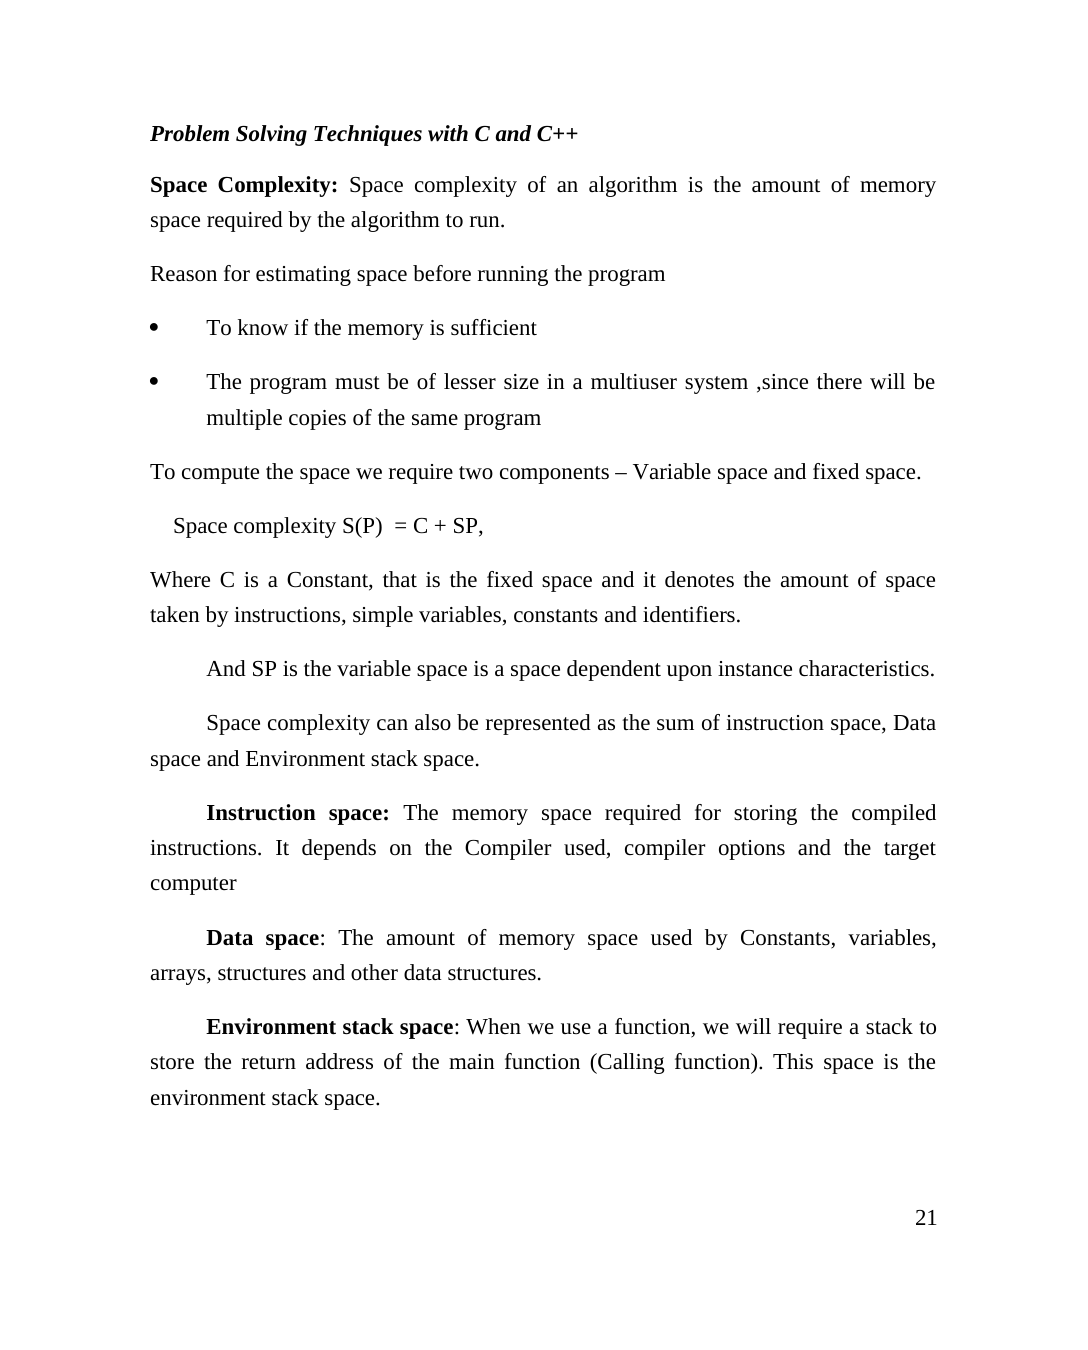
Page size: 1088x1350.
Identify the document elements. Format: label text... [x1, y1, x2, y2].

text Space complexity S(P) = C + SP, [150, 512, 937, 538]
text Where C is a Constant, that is the fixed space and it denotes the amount of space taken by instructions, simple variables, constants and identifiers. [150, 566, 937, 628]
text Instruction space: The memory space required for storing the compiled instructions. It depends on the Compiler used, compiler options and the target computer [150, 799, 937, 896]
text Environment stack space: When we use a function, we will require a stack to store the return address of the main function (Calling function). This space is the environment stack space. [150, 1013, 937, 1110]
text To compute the space we require two components – Variable space and fixed space. [150, 458, 937, 484]
text Space Complexity: Space complexity of an algorithm is the amount of memory space required by the algorithm to run. [150, 171, 937, 233]
text And SP is the variable space is a space dependent upon instance characteristics. [150, 655, 937, 682]
text Space complexity can also be represented as the sum of instruction space, Data space and Environment stack space. [150, 709, 937, 771]
text Data space: The amount of memory space used by Constants, variables, arrays, structures and other data structures. [150, 923, 937, 985]
text Reason for estimating space before running the program [150, 260, 937, 287]
list The program must be of lesser size in a multiuser system ,since there will be multiple copies of the same program [150, 368, 937, 430]
list To know if the memory is sufficient [150, 314, 937, 341]
